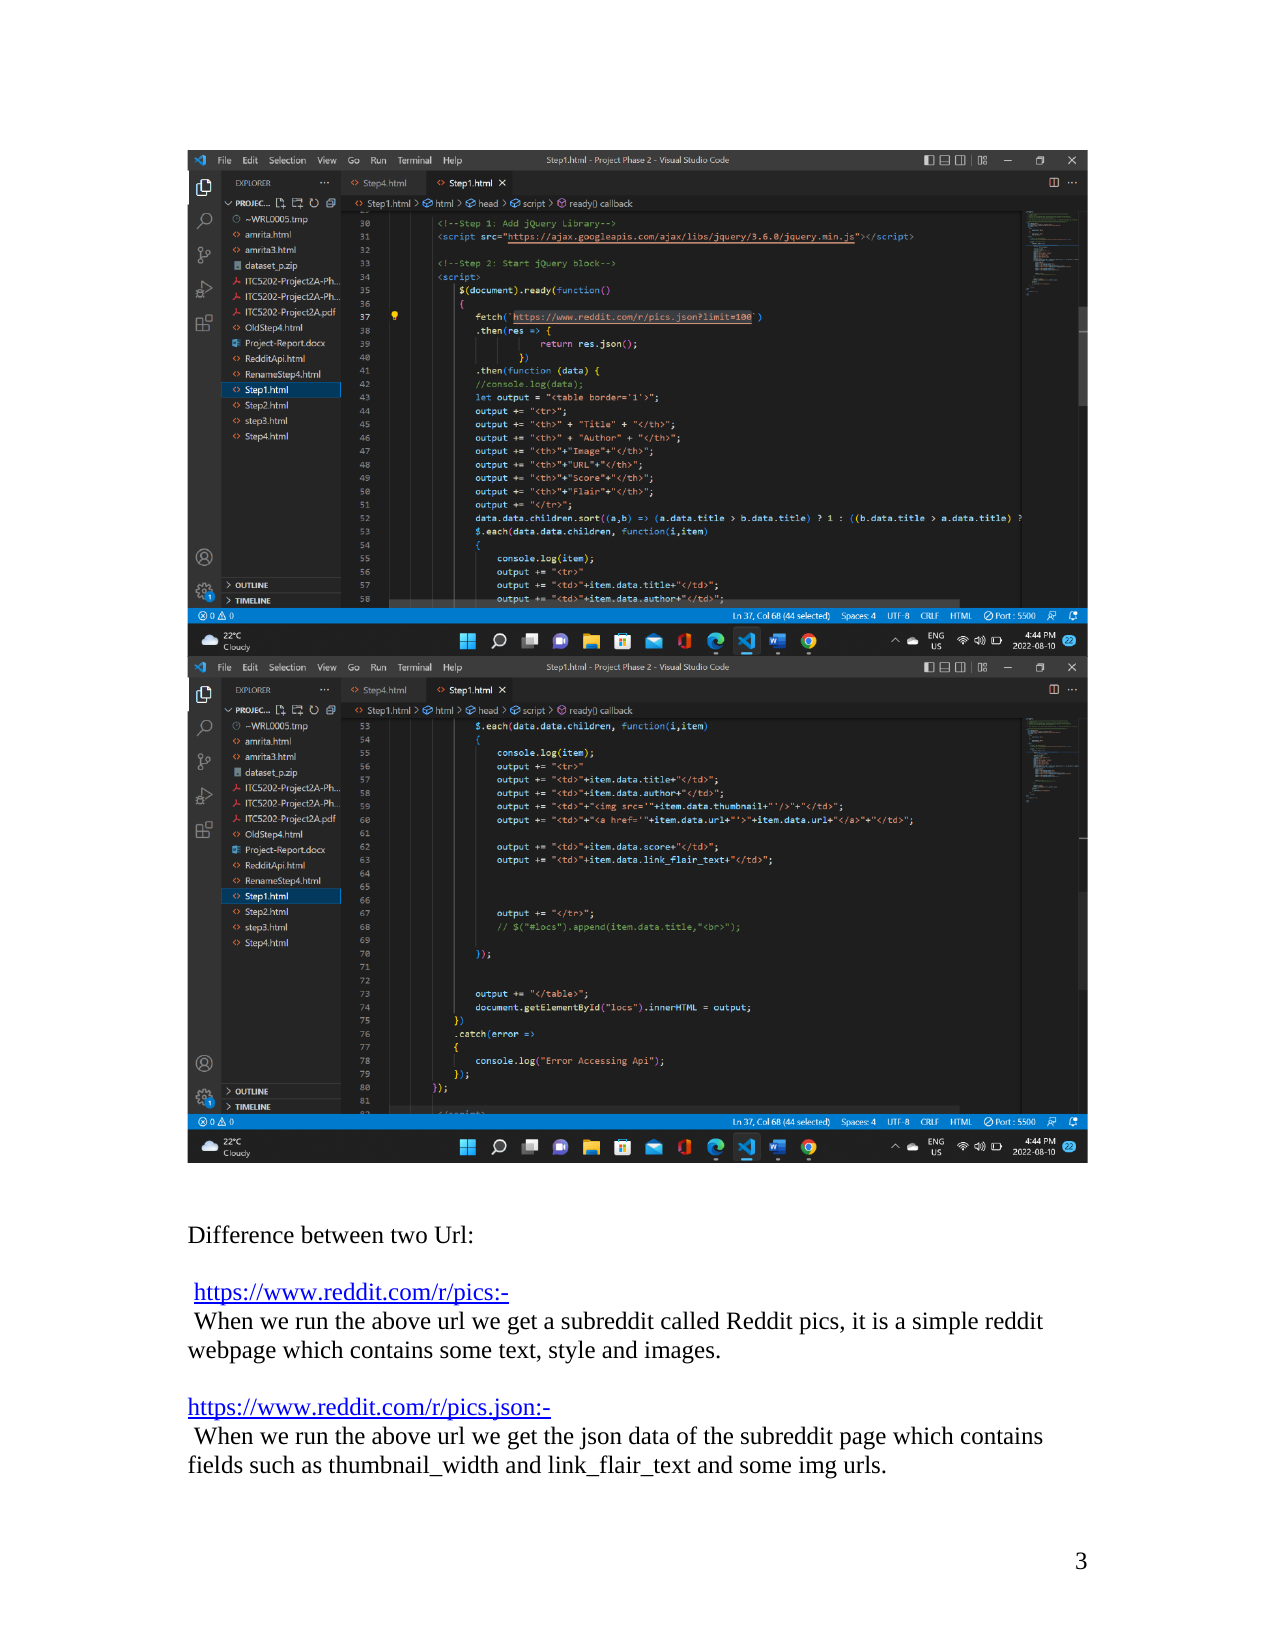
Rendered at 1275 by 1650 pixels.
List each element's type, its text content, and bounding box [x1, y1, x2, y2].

text https://www.reddit.com/r/pics.json:- [187, 1392, 1087, 1421]
text When we run the above url we get a subreddit called Reddit pics, it is a simple reddit webpage which contains some text, style and images. [187, 1306, 1087, 1364]
picture [187, 150, 1088, 1163]
text https://www.reddit.com/r/pics:- [187, 1277, 1087, 1306]
text Difference between two Url: [187, 1220, 1087, 1249]
text When we run the above url we get the json data of the subreddit page which contains fields such as thumbnail_width and link_flair_text and some img urls. [187, 1421, 1087, 1479]
